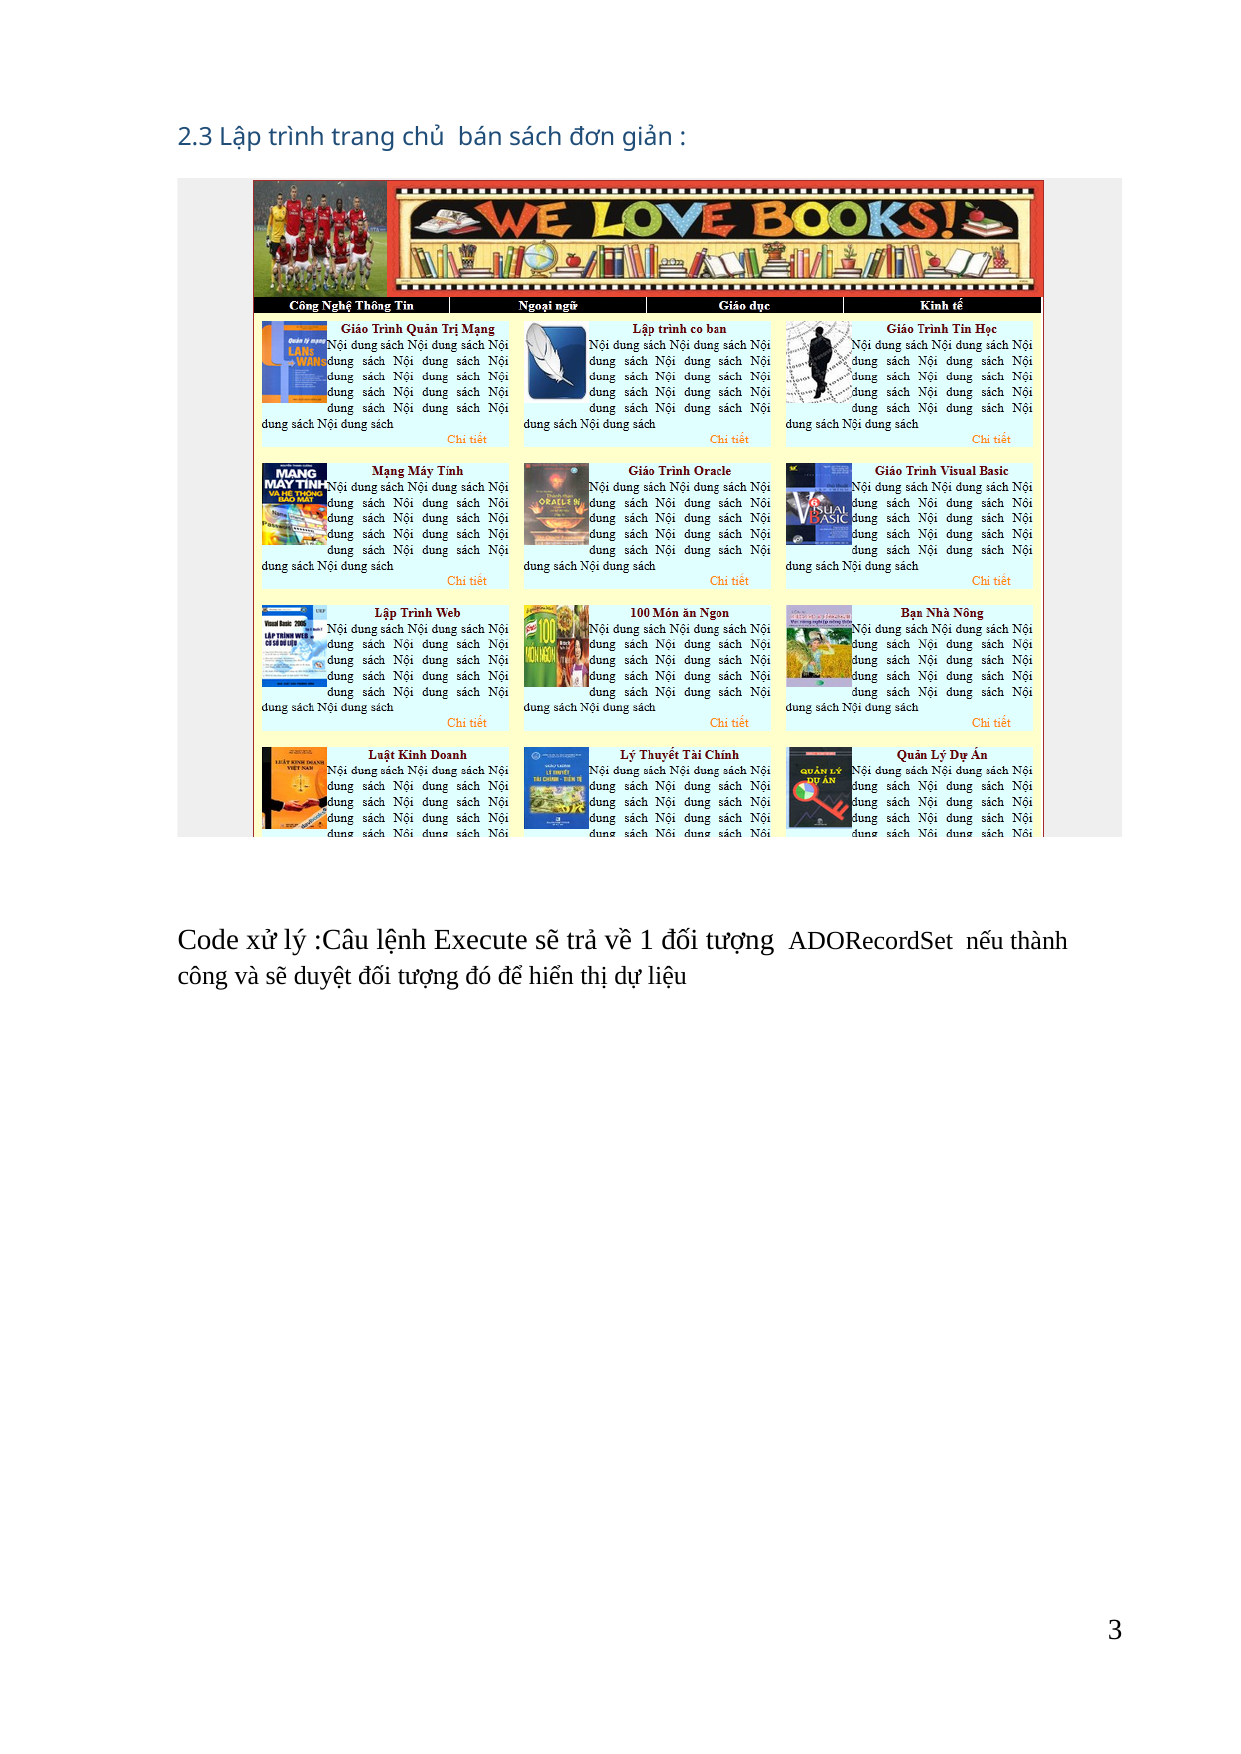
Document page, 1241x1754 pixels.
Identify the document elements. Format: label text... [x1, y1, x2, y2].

picture [177, 178, 1123, 837]
text Code xử lý :Câu lệnh Execute sẽ trả về 1 đối tượng ADORecordSet nếu thành công và sẽ duyệt đối tượng đó để hiển thị dự liệu [177, 922, 1122, 990]
subtitle 2.3 Lập trình trang chủ bán sách đơn giản : [177, 118, 1122, 152]
